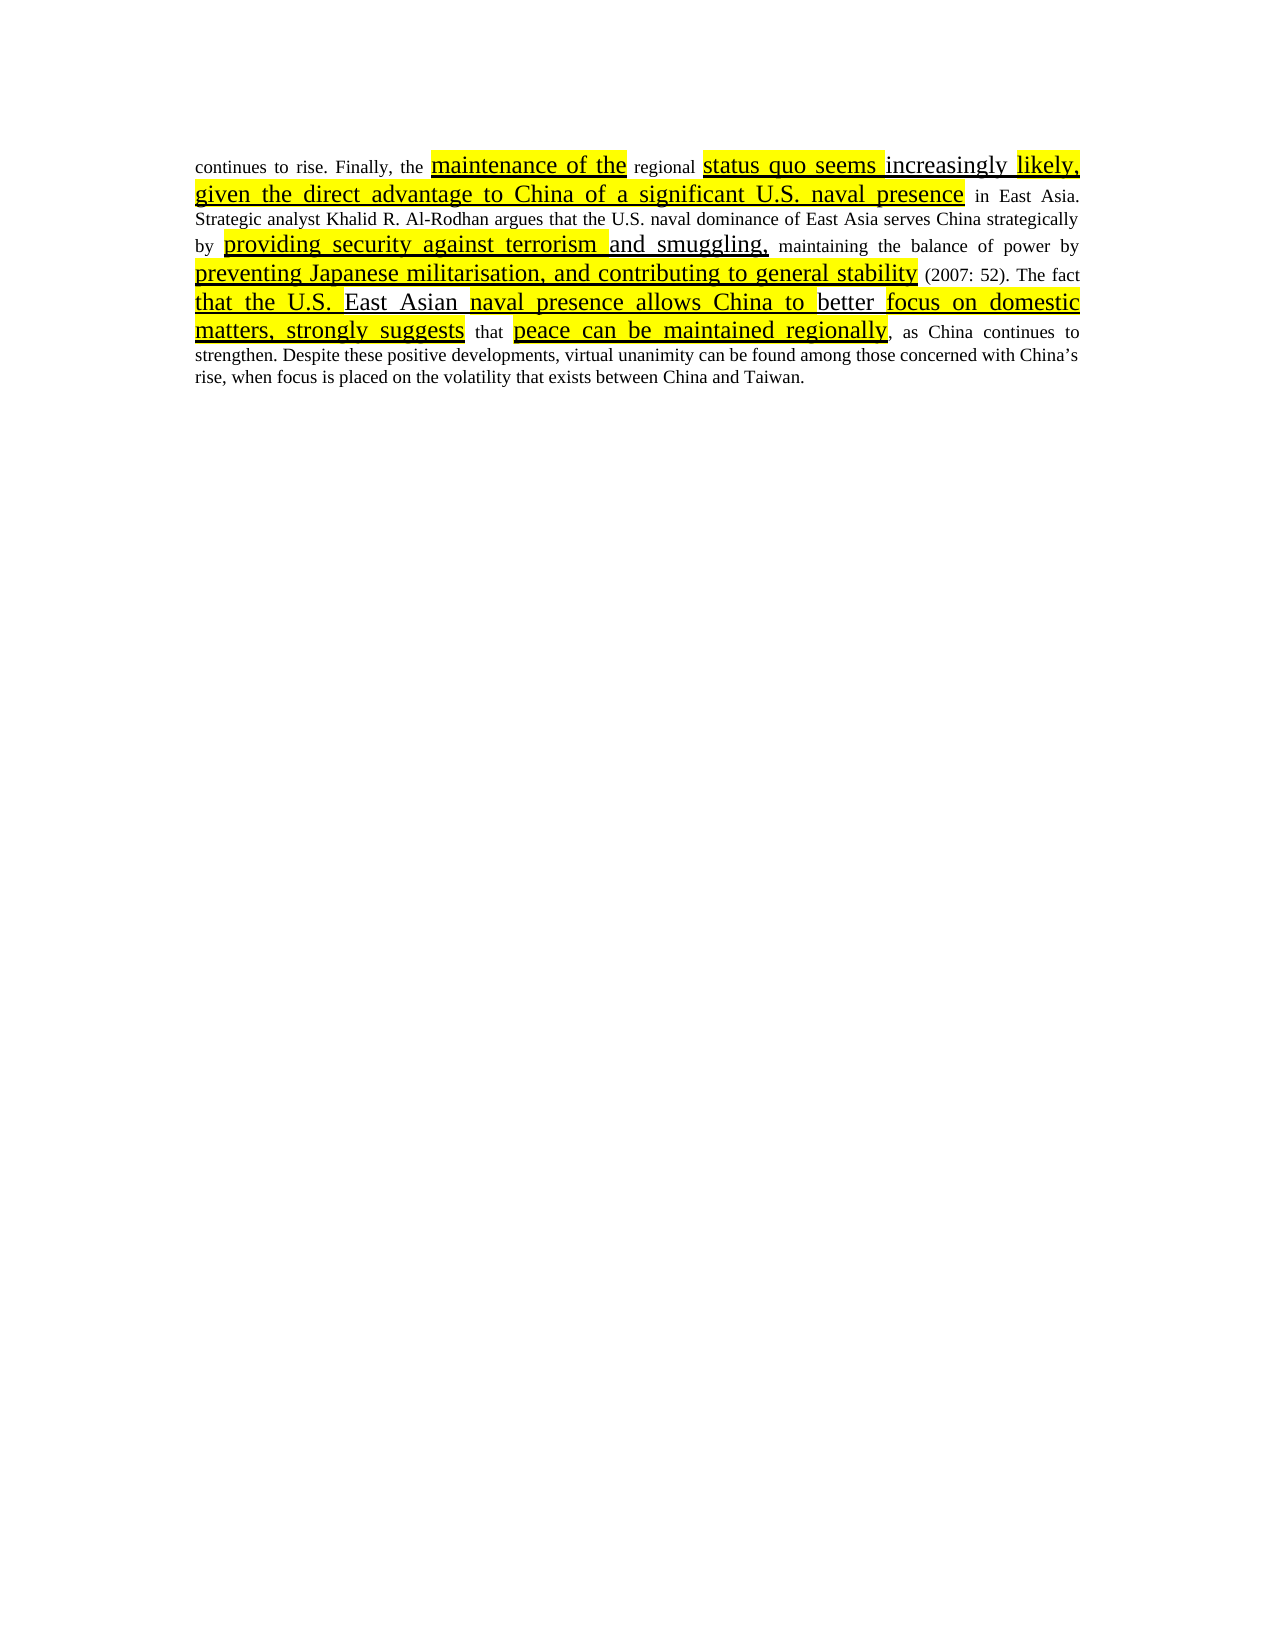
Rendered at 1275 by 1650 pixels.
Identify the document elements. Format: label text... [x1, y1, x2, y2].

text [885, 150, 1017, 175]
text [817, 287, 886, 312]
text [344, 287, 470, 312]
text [195, 178, 1080, 287]
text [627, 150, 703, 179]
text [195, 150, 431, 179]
